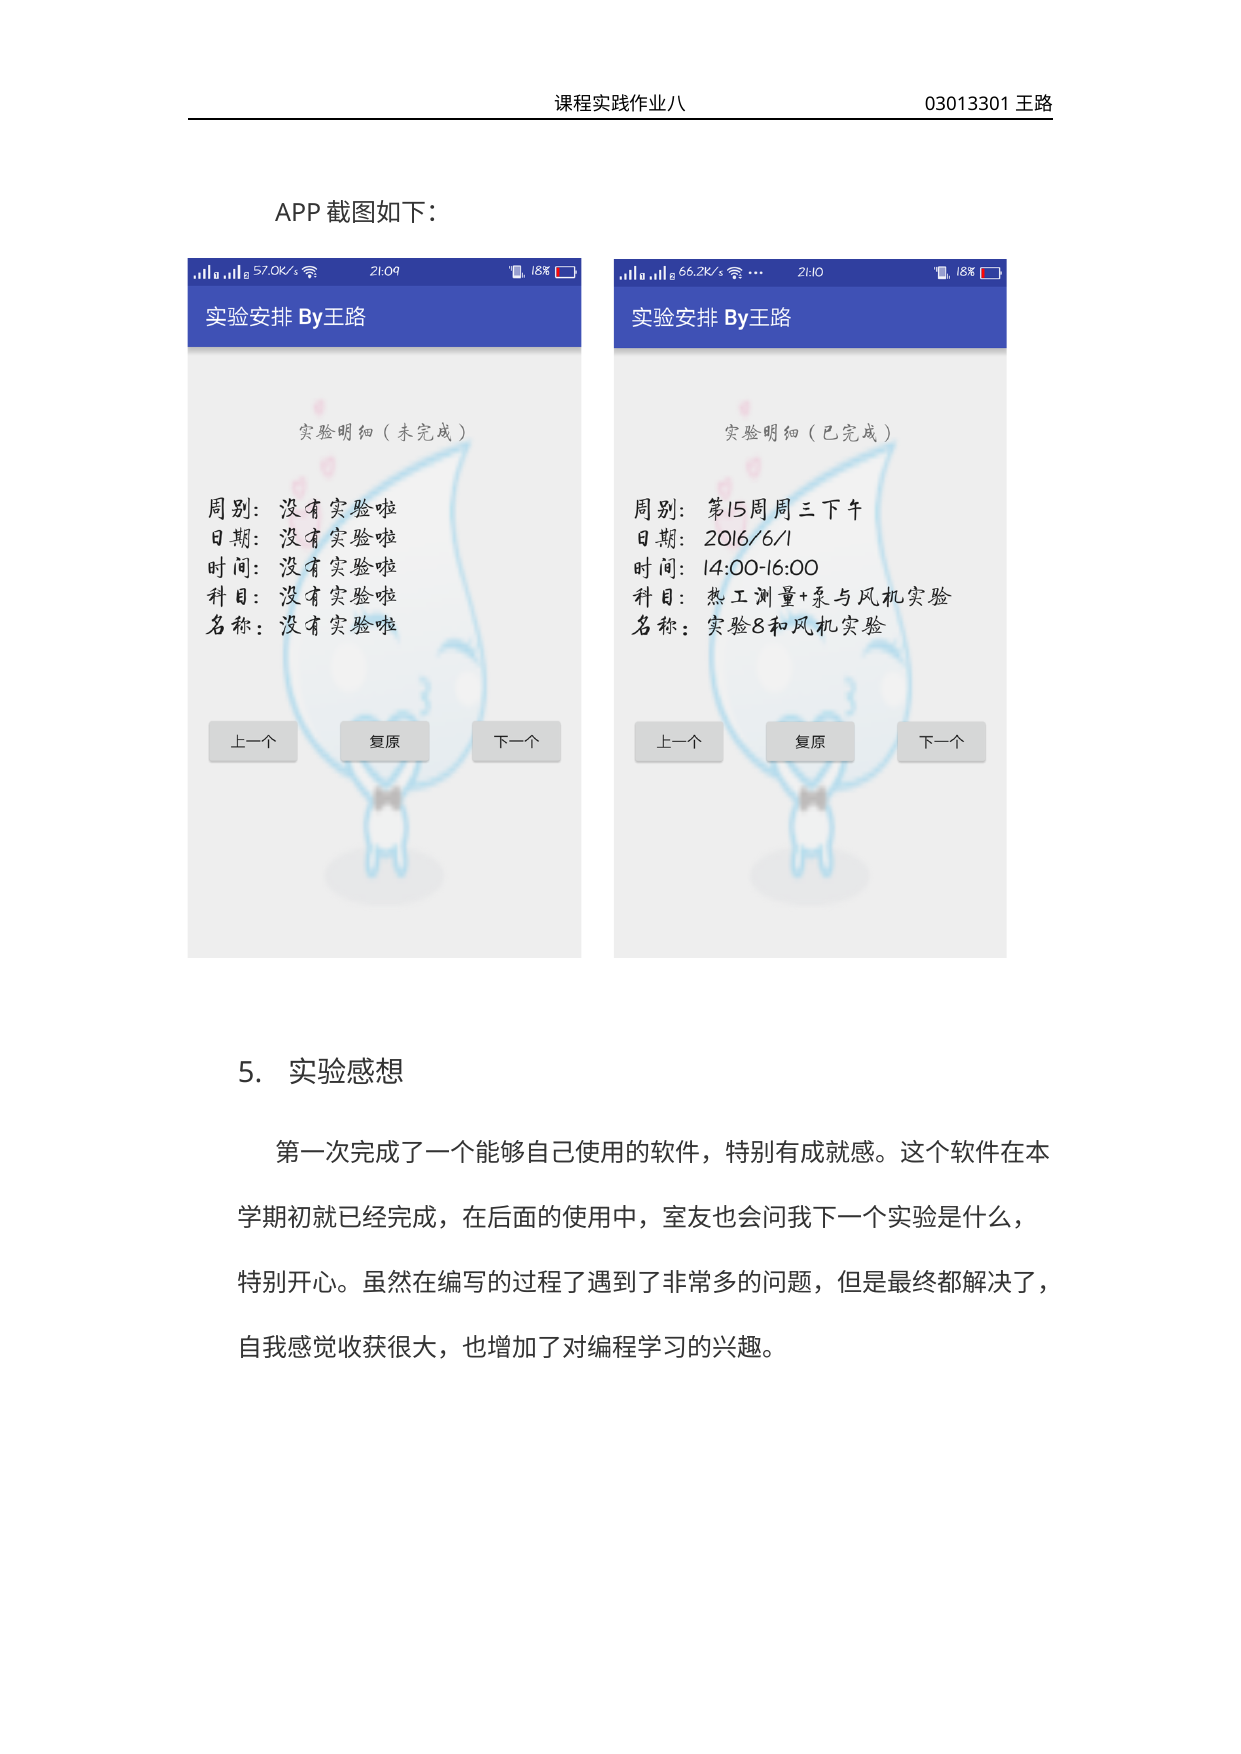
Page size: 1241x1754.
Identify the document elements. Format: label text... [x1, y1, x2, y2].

picture [187, 258, 582, 958]
text 第一次完成了一个能够自己使用的软件，特别有成就感。这个软件在本学期初就已经完成，在后面的使用中，室友也会问我下一个实验是什么，特别开心。虽然在编写的过程了遇到了非常多的问题，但是最终都解决了，自我感觉收获很大，也增加了对编程学习的兴趣。 [237, 1118, 1053, 1378]
list 实验感想 [238, 1037, 1053, 1102]
picture [613, 259, 1007, 958]
text APP截图如下： [237, 178, 1053, 243]
